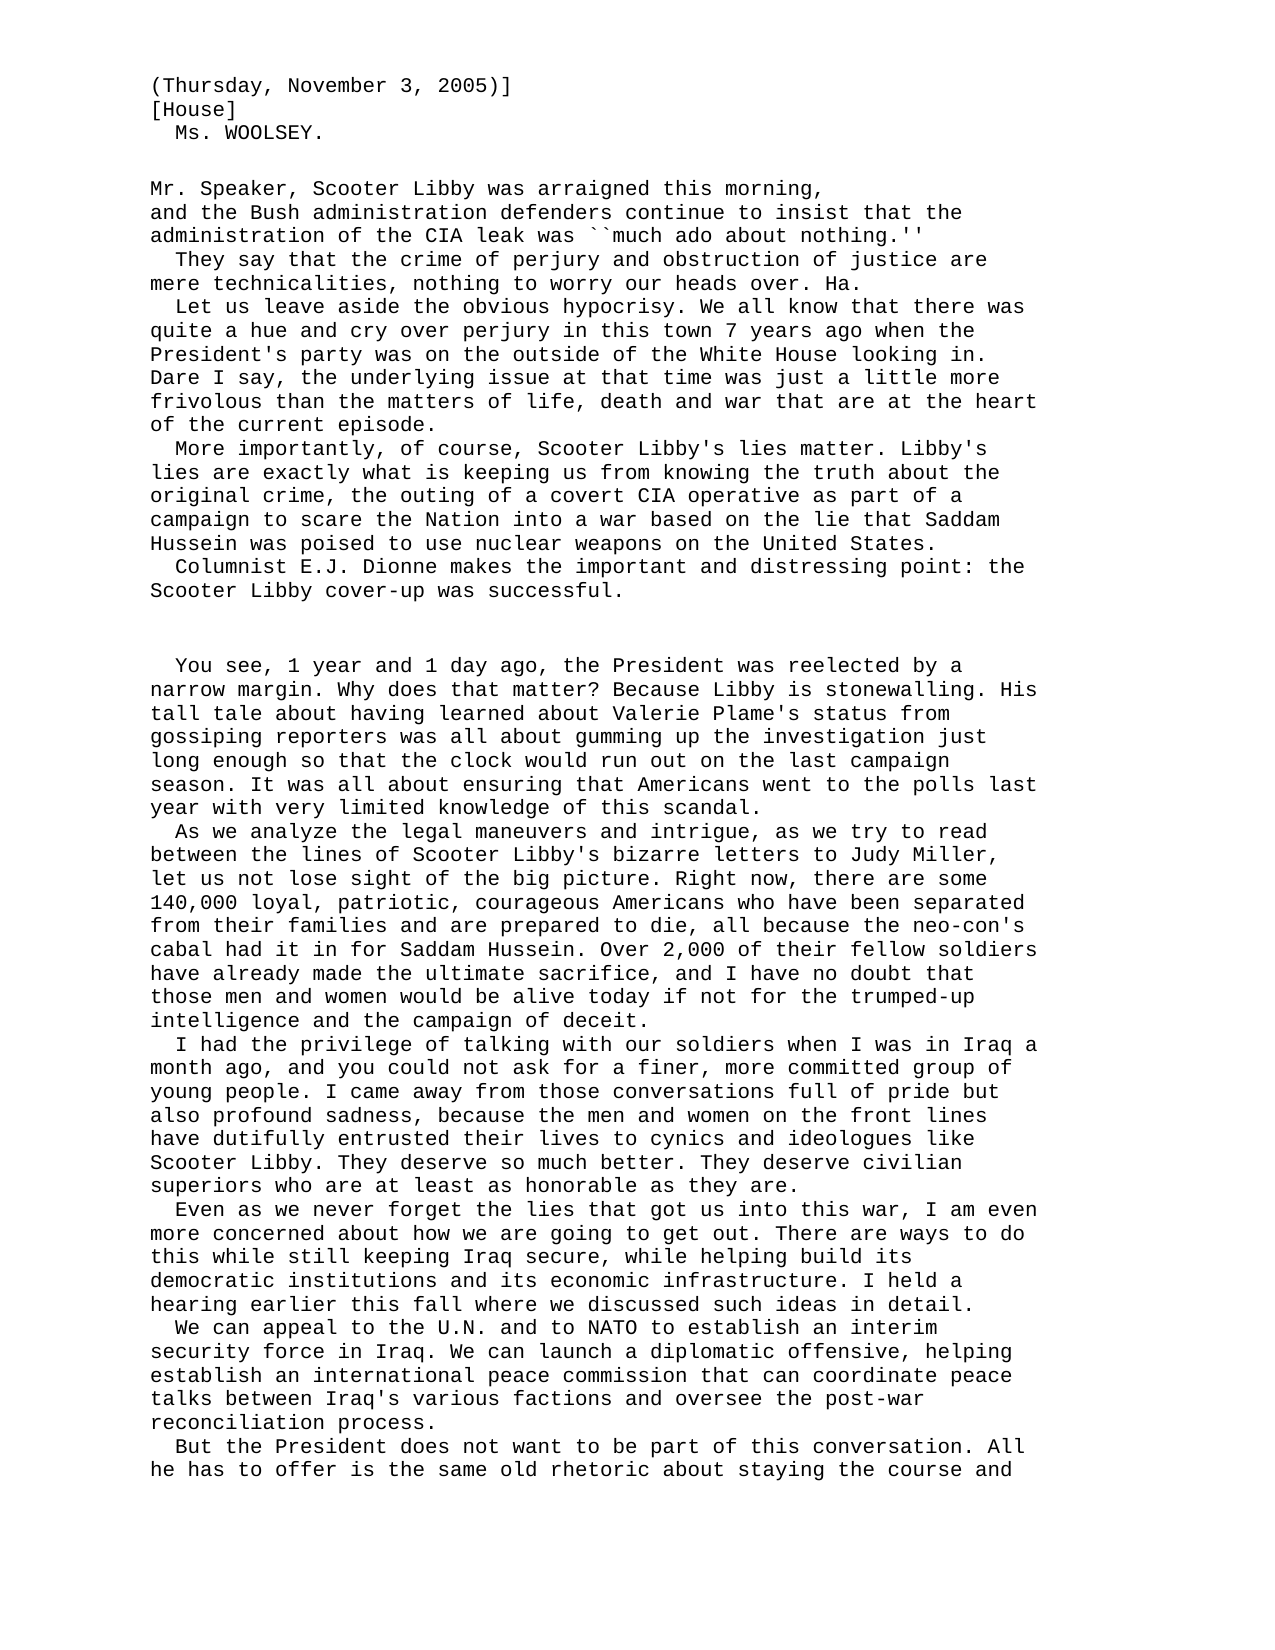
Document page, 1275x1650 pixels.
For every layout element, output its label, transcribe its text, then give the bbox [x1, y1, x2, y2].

text mere technicalities, nothing to worry our heads over. Ha. [150, 273, 1125, 296]
text young people. I came away from those conversations full of pride but [150, 1081, 1125, 1104]
text and the Bush administration defenders continue to insist that the [150, 202, 1125, 225]
text President's party was on the outside of the White House looking in. [150, 343, 1125, 367]
text superiors who are at least as honorable as they are. [150, 1176, 1125, 1199]
text reconciliation process. [150, 1412, 1125, 1436]
text They say that the crime of perjury and obstruction of justice are [150, 249, 1125, 273]
text those men and women would be alive today if not for the trumped-up [150, 986, 1125, 1010]
text Scooter Libby. They deserve so much better. They deserve civilian [150, 1152, 1125, 1176]
text Dare I say, the underlying issue at that time was just a little more [150, 367, 1125, 391]
text Mr. Speaker, Scooter Libby was arraigned this morning, [150, 178, 1125, 202]
text he has to offer is the same old rhetoric about staying the course and [150, 1459, 1125, 1483]
text cabal had it in for Saddam Hussein. Over 2,000 of their fellow soldiers [150, 939, 1125, 963]
text month ago, and you could not ask for a finer, more committed group of [150, 1057, 1125, 1081]
text quite a hue and cry over perjury in this town 7 years ago when the [150, 320, 1125, 343]
text lies are exactly what is keeping us from knowing the truth about the [150, 462, 1125, 485]
text between the lines of Scooter Libby's bizarre letters to Judy Miller, [150, 844, 1125, 868]
text 140,000 loyal, patriotic, courageous Americans who have been separated [150, 892, 1125, 915]
text Even as we never forget the lies that got us into this war, I am even [150, 1199, 1125, 1223]
text security force in Iraq. We can launch a diplomatic offensive, helping [150, 1341, 1125, 1365]
text Let us leave aside the obvious hypocrisy. We all know that there was [150, 296, 1125, 320]
text hearing earlier this fall where we discussed such ideas in detail. [150, 1294, 1125, 1317]
text democratic institutions and its economic infrastructure. I held a [150, 1270, 1125, 1294]
text I had the privilege of talking with our soldiers when I was in Iraq a [150, 1034, 1125, 1057]
text have dutifully entrusted their lives to cynics and ideologues like [150, 1128, 1125, 1152]
text establish an international peace commission that can coordinate peace [150, 1365, 1125, 1388]
text Columnist E.J. Dionne makes the important and distressing point: the [150, 556, 1125, 580]
text narrow margin. Why does that matter? Because Libby is stonewalling. His [150, 679, 1125, 703]
text frivolous than the matters of life, death and war that are at the heart [150, 391, 1125, 414]
text more concerned about how we are going to get out. There are ways to do [150, 1223, 1125, 1246]
text tall tale about having learned about Valerie Plame's status from [150, 703, 1125, 726]
text Scooter Libby cover-up was successful. [150, 580, 1125, 604]
text year with very limited knowledge of this scandal. [150, 797, 1125, 821]
text As we analyze the legal maneuvers and intrigue, as we try to read [150, 821, 1125, 844]
text season. It was all about ensuring that Americans went to the polls last [150, 773, 1125, 797]
text But the President does not want to be part of this conversation. All [150, 1436, 1125, 1459]
text administration of the CIA leak was ``much ado about nothing.'' [150, 225, 1125, 249]
text let us not lose sight of the big picture. Right now, there are some [150, 868, 1125, 892]
text also profound sadness, because the men and women on the front lines [150, 1104, 1125, 1128]
text from their families and are prepared to die, all because the neo-con's [150, 915, 1125, 939]
text this while still keeping Iraq secure, while helping build its [150, 1246, 1125, 1270]
text talks between Iraq's various factions and oversee the post-war [150, 1388, 1125, 1412]
text original crime, the outing of a covert CIA operative as part of a [150, 485, 1125, 509]
text of the current episode. [150, 414, 1125, 438]
text We can appeal to the U.N. and to NATO to establish an interim [150, 1317, 1125, 1341]
text Hussein was poised to use nuclear weapons on the United States. [150, 533, 1125, 556]
text long enough so that the clock would run out on the last campaign [150, 750, 1125, 773]
text have already made the ultimate sacrifice, and I have no doubt that [150, 963, 1125, 986]
text intelligence and the campaign of deceit. [150, 1010, 1125, 1034]
text You see, 1 year and 1 day ago, the President was reelected by a [150, 655, 1125, 679]
text More importantly, of course, Scooter Libby's lies matter. Libby's [150, 438, 1125, 462]
text campaign to scare the Nation into a war based on the lie that Saddam [150, 509, 1125, 533]
text gossiping reporters was all about gumming up the investigation just [150, 726, 1125, 750]
